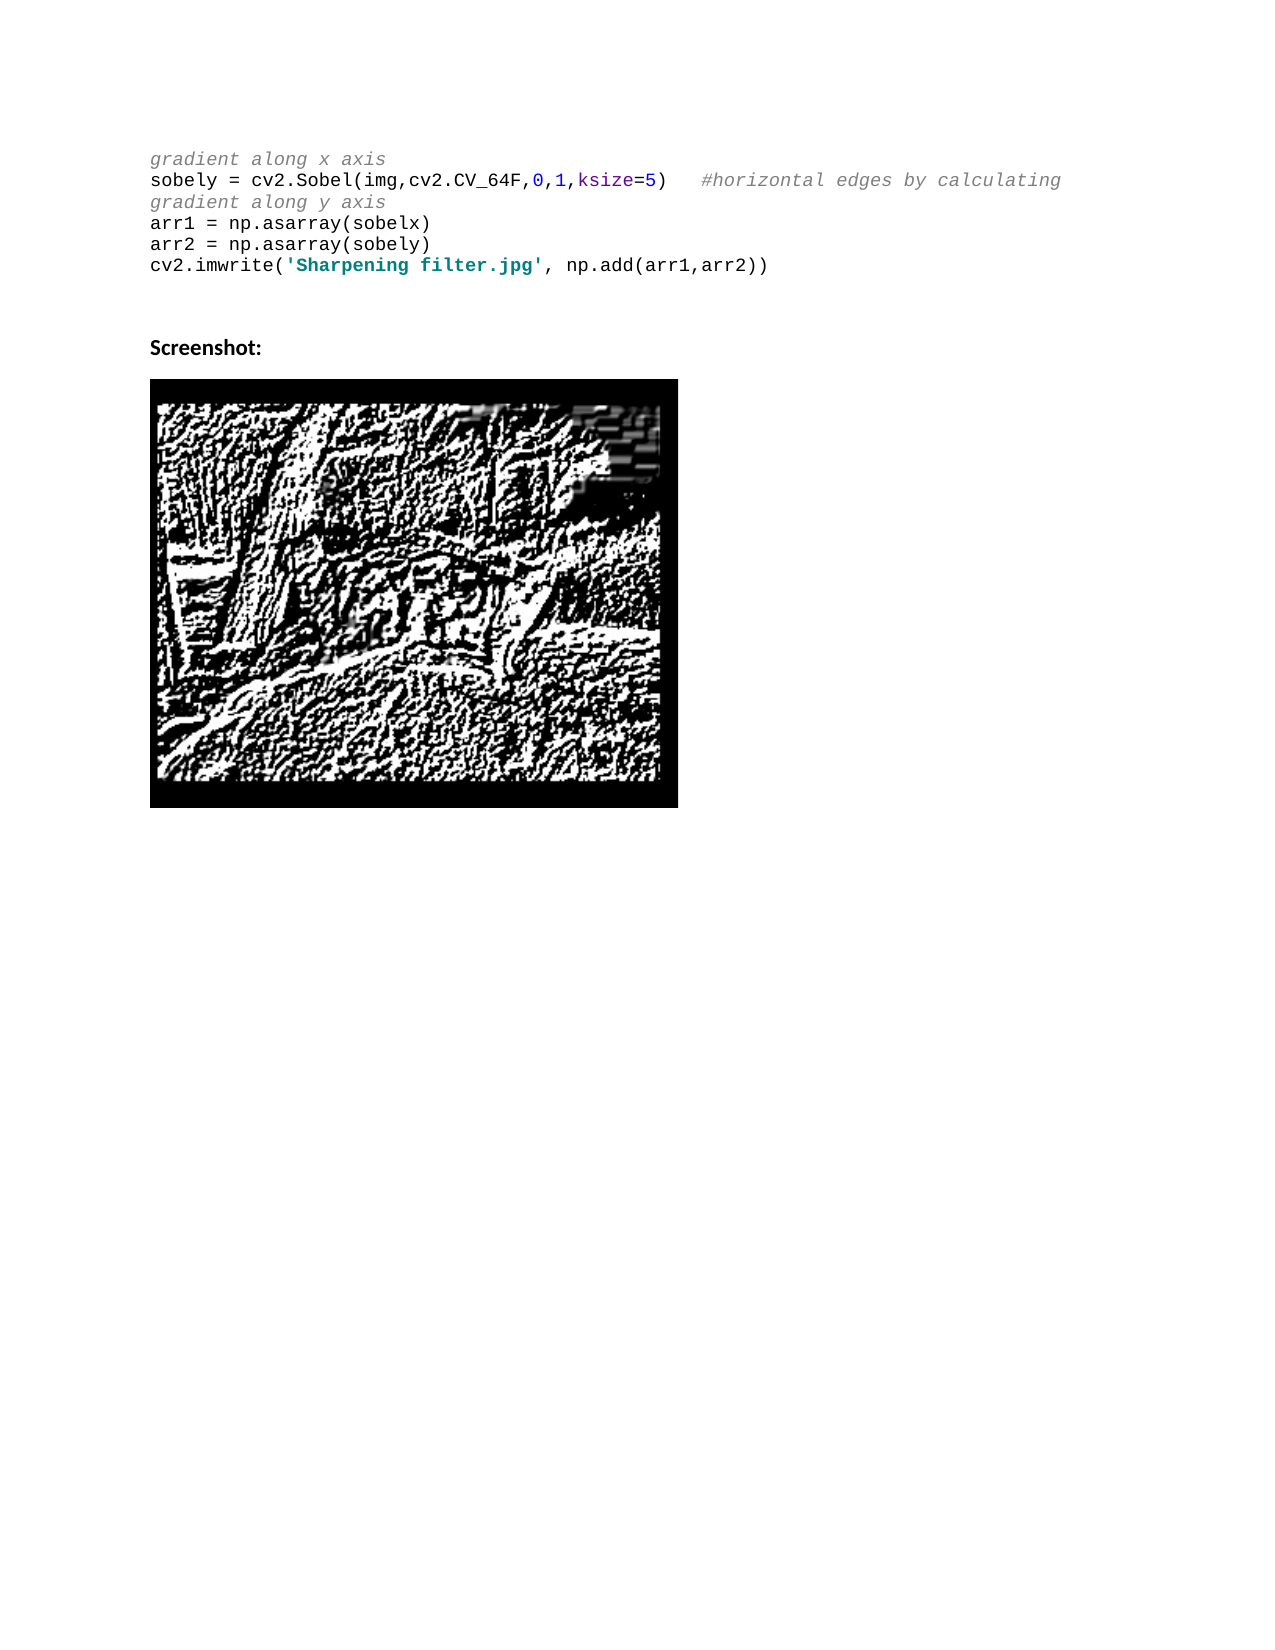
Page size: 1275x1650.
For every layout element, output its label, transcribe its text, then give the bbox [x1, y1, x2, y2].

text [150, 150, 1125, 277]
picture [150, 379, 679, 808]
text Screenshot: [150, 302, 1125, 361]
